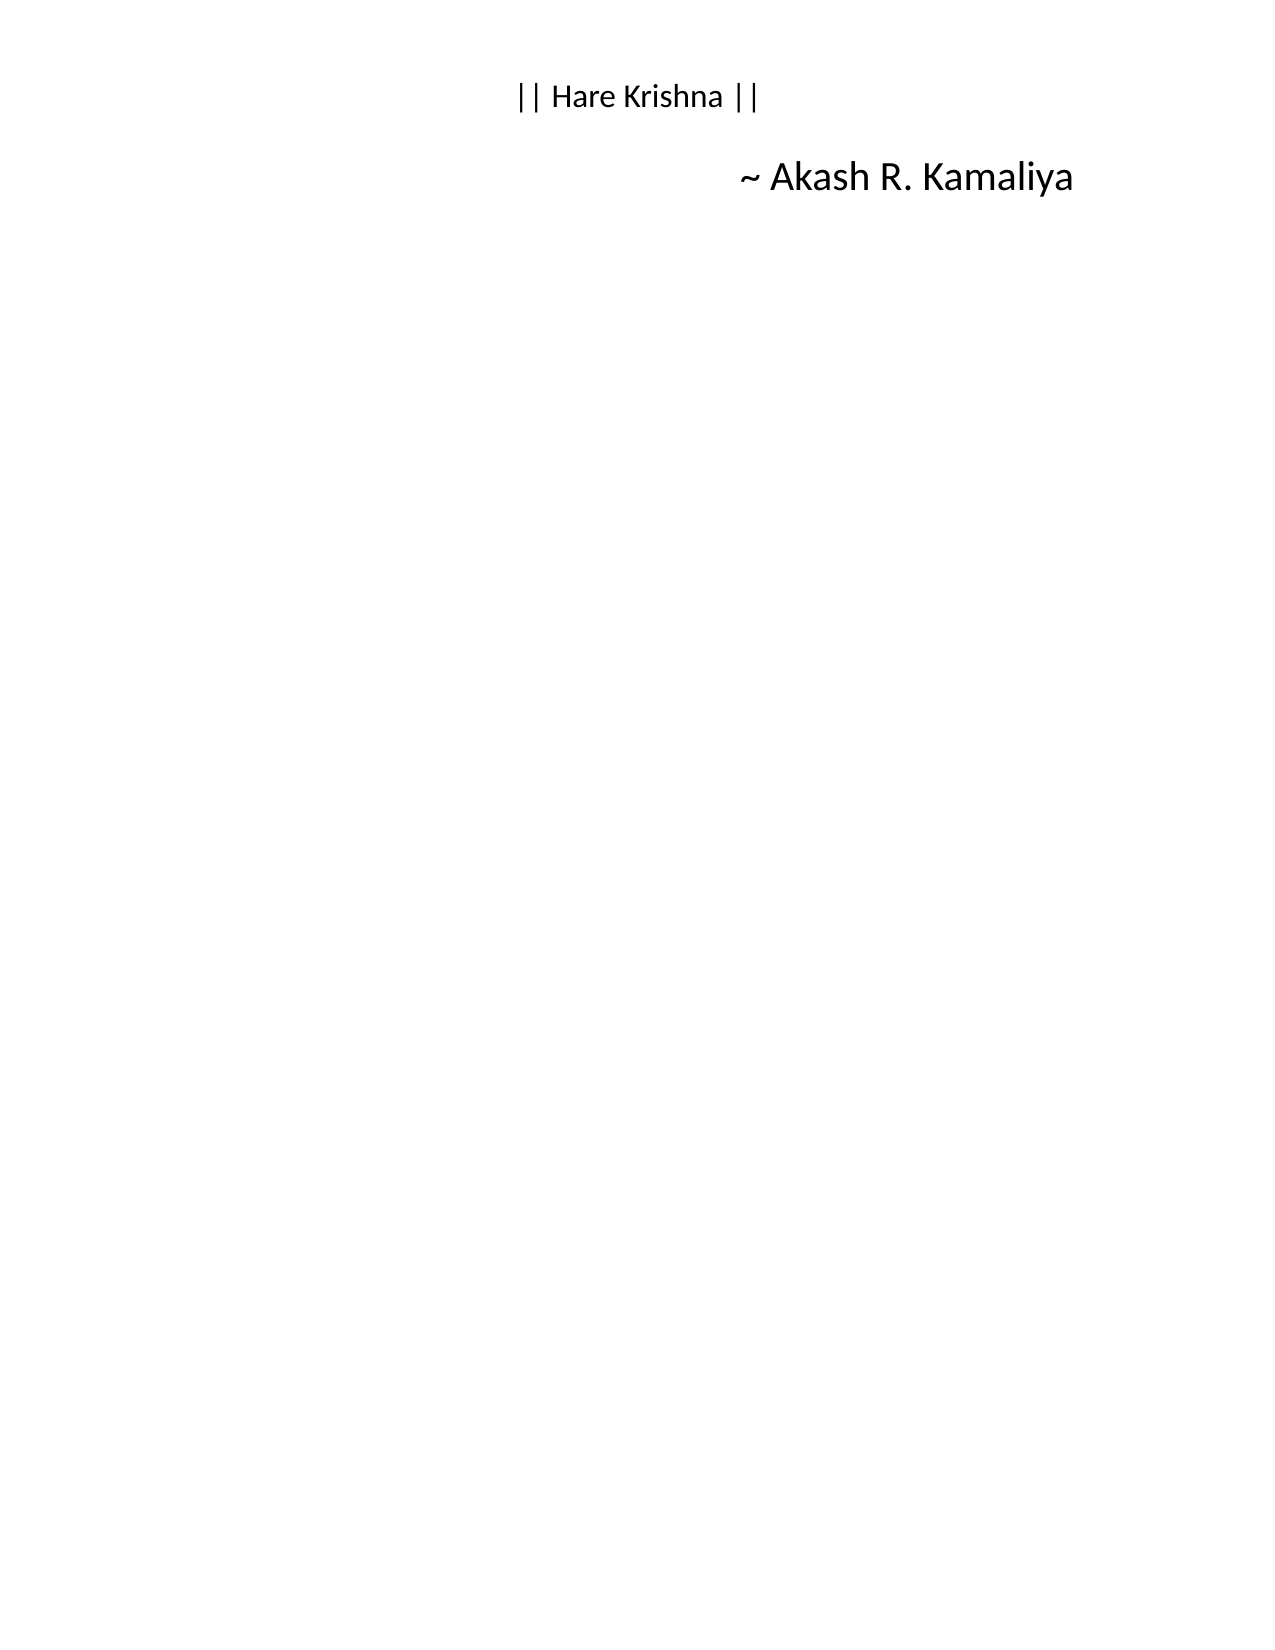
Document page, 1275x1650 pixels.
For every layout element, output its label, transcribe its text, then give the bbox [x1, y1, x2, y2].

text ~ Akash R. Kamaliya [150, 150, 1125, 201]
